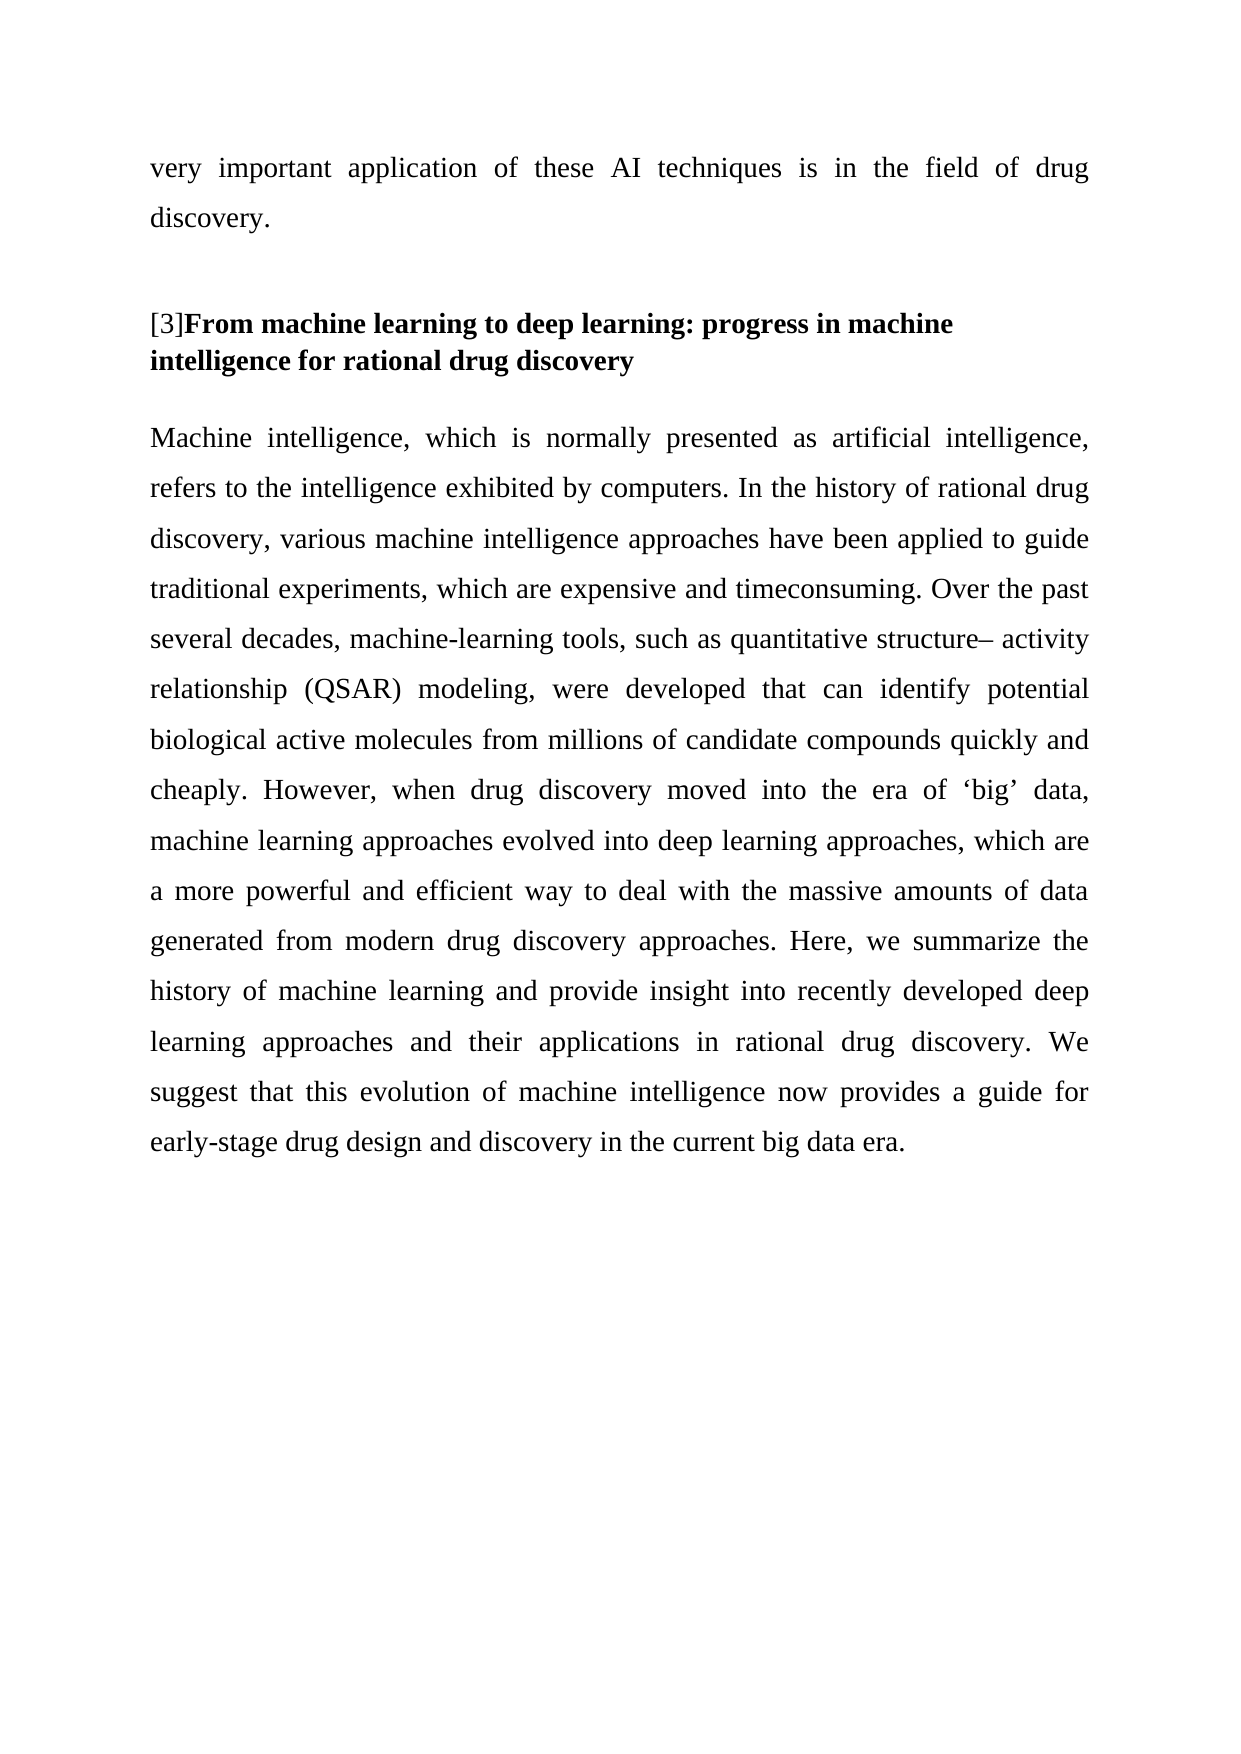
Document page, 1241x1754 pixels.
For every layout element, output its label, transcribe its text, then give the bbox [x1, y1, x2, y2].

subtitle [3]From machine learning to deep learning: progress in machine intelligence for rational drug discovery [150, 306, 1090, 376]
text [150, 183, 1090, 276]
text Machine intelligence, which is normally presented as artificial intelligence, refers to the intelligence exhibited by computers. In the history of rational drug discovery, various machine intelligence approaches have been applied to guide traditional experiments, which are expensive and timeconsuming. Over the past several decades, machine-learning tools, such as quantitative structure– activity relationship (QSAR) modeling, were developed that can identify potential biological active molecules from millions of candidate compounds quickly and cheaply. However, when drug discovery moved into the era of ‘big’ data, machine learning approaches evolved into deep learning approaches, which are a more powerful and efficient way to deal with the massive amounts of data generated from modern drug discovery approaches. Here, we summarize the history of machine learning and provide insight into recently developed deep learning approaches and their applications in rational drug discovery. We suggest that this evolution of machine intelligence now provides a guide for early-stage drug design and discovery in the current big data era. [150, 420, 1090, 1158]
